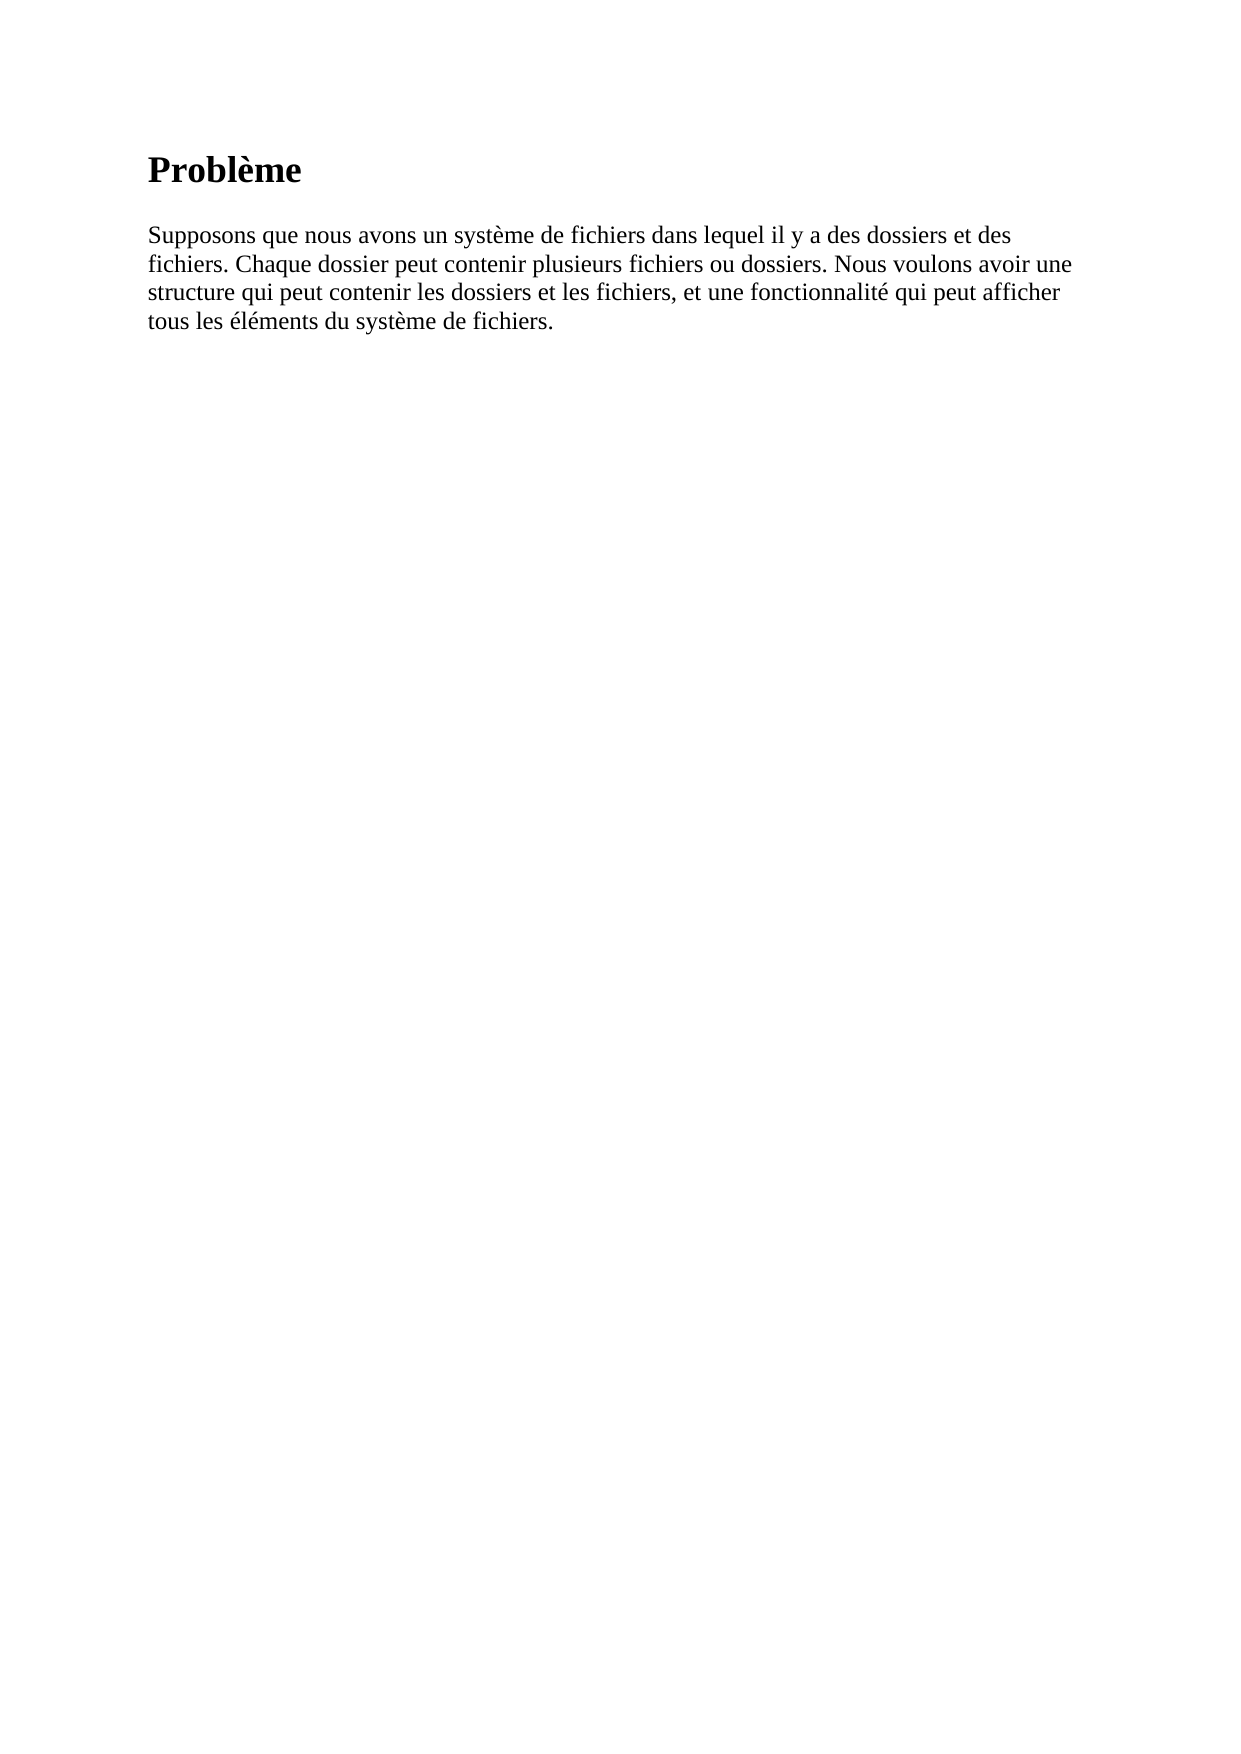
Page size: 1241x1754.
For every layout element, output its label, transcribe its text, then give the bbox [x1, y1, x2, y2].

text Problème [148, 148, 1093, 191]
text Supposons que nous avons un système de fichiers dans lequel il y a des dossiers et des fichiers. Chaque dossier peut contenir plusieurs fichiers ou dossiers. Nous voulons avoir une structure qui peut contenir les dossiers et les fichiers, et une fonctionnalité qui peut afficher tous les éléments du système de fichiers. [148, 220, 1093, 335]
